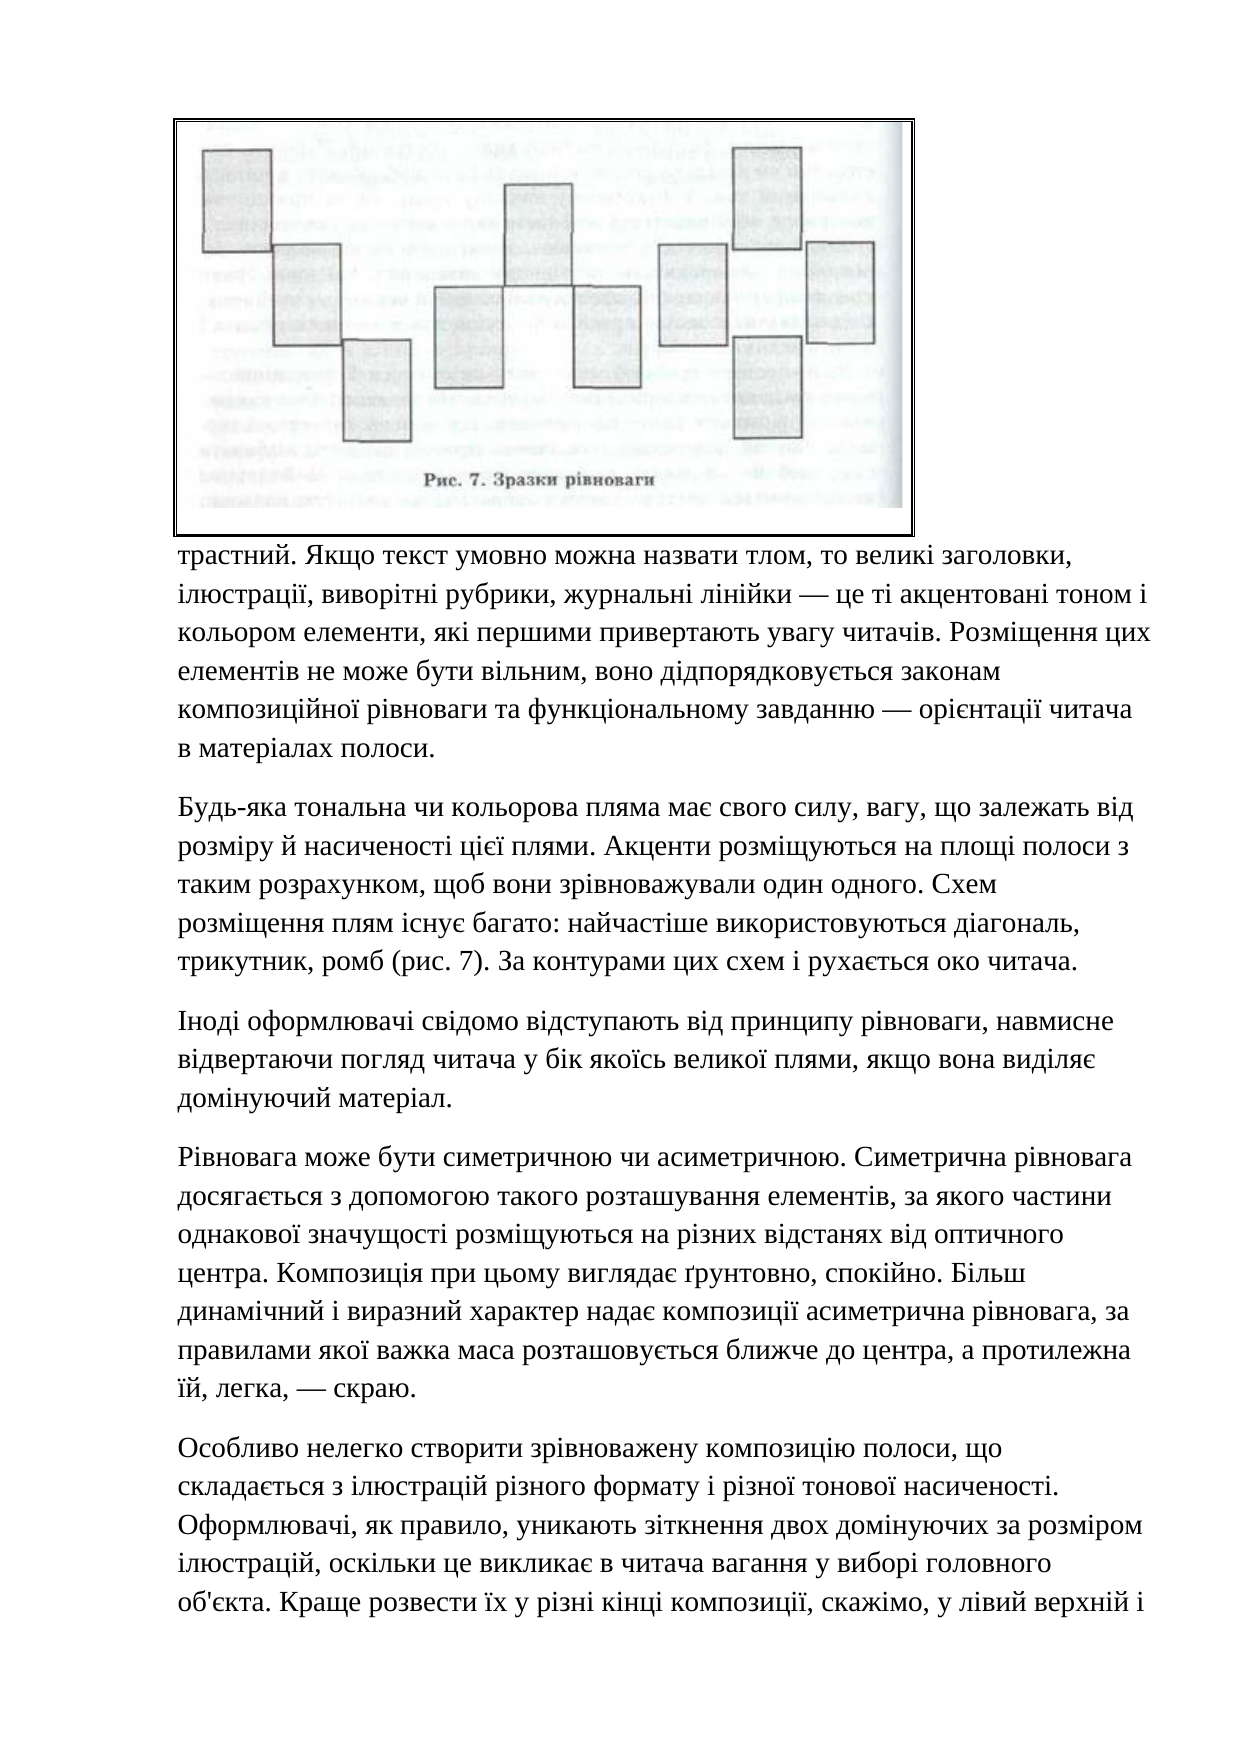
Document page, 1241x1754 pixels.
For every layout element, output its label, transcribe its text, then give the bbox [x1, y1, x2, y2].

table_header [177, 122, 911, 534]
text Будь-яка тональна чи кольорова пляма має свого силу, вагу, що залежать від розміру й насиченості цієї плями. Акценти розміщуються на площі полоси з таким розрахунком, щоб вони зрівноважували один одного. Схем розміщення плям існує багато: найчастіше використовуються діагональ, трикутник, ромб (рис. 7). За контурами цих схем і рухається око читача. [177, 789, 1152, 977]
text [177, 1430, 1152, 1618]
text Рівновага може бути симетричною чи асиметричною. Симетрична рівновага досягається з допомогою такого розташування елементів, за якого частини однакової значущості розміщуються на різних відстанях від оптичного центра. Композиція при цьому виглядає ґрунтовно, спокійно. Більш динамічний і виразний характер надає композиції асиметрична рівновага, за правилами якої важка маса розташовується ближче до центра, а протилежна їй, легка, — скраю. [177, 1139, 1152, 1404]
picture [177, 122, 903, 508]
text трастний. Якщо текст умовно можна назвати тлом, то великі заголовки, ілюстрації, виворітні рубрики, журнальні лінійки — це ті акцентовані тоном і кольором елементи, які першими привертають увагу читачів. Розміщення цих елементів не може бути вільним, воно дідпорядковується законам композиційної рівноваги та функціональному завданню — орієнтації читача в матеріалах полоси. [177, 537, 1152, 763]
text Іноді оформлювачі свідомо відступають від принципу рівноваги, навмисне відвертаючи погляд читача у бік якоїсь великої плями, якщо вона виділяє домінуючий матеріал. [177, 1003, 1152, 1113]
